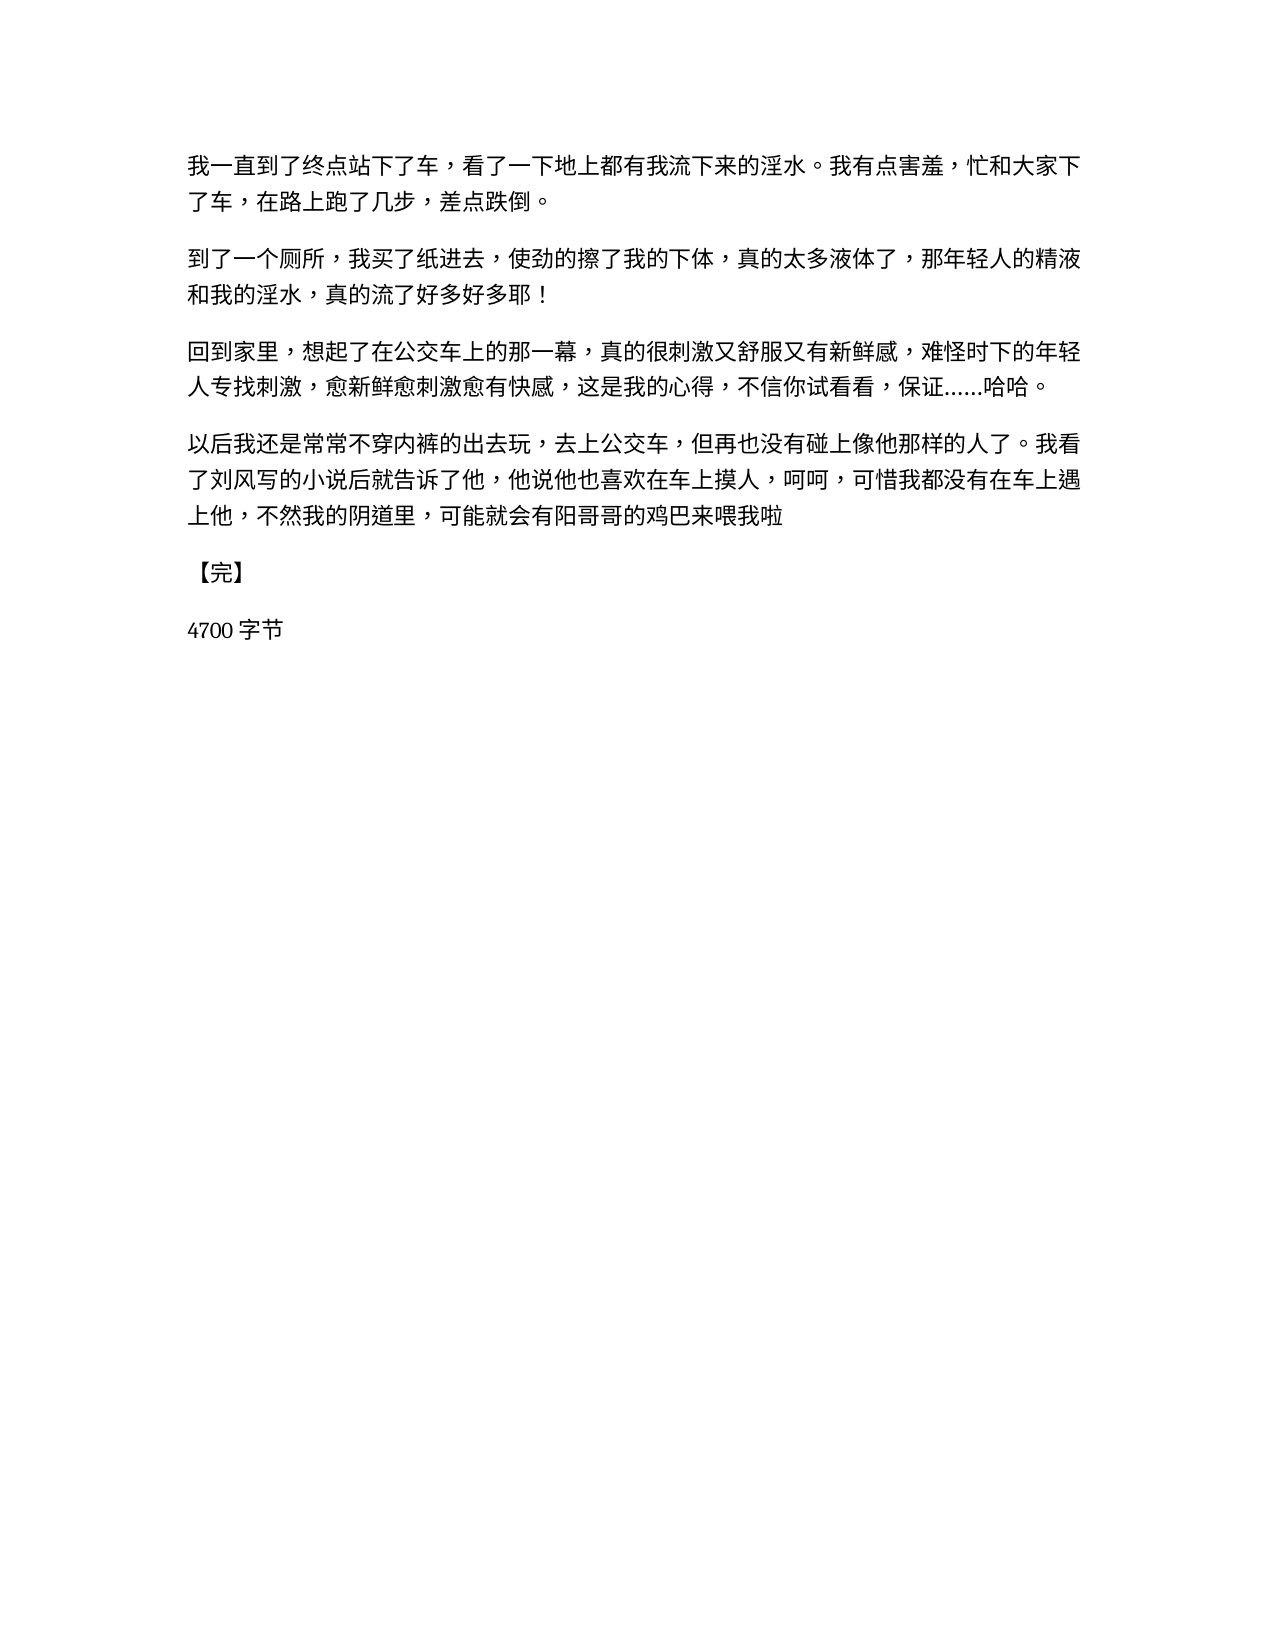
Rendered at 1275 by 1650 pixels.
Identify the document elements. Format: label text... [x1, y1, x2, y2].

text 【完】 [187, 557, 1087, 588]
text 4700字节 [187, 613, 1087, 645]
text 回到家里，想起了在公交车上的那一幕，真的很刺激又舒服又有新鲜感，难怪时下的年轻人专找刺激，愈新鲜愈刺激愈有快感，这是我的心得，不信你试看看，保证……哈哈。 [187, 335, 1087, 403]
text 我一直到了终点站下了车，看了一下地上都有我流下来的淫水。我有点害羞，忙和大家下了车，在路上跑了几步，差点跌倒。 [187, 150, 1087, 217]
text 以后我还是常常不穿内裤的出去玩，去上公交车，但再也没有碰上像他那样的人了。我看了刘风写的小说后就告诉了他，他说他也喜欢在车上摸人，呵呵，可惜我都没有在车上遇上他，不然我的阴道里，可能就会有阳哥哥的鸡巴来喂我啦 [187, 428, 1087, 531]
text 到了一个厕所，我买了纸进去，使劲的擦了我的下体，真的太多液体了，那年轻人的精液和我的淫水，真的流了好多好多耶！ [187, 243, 1087, 310]
